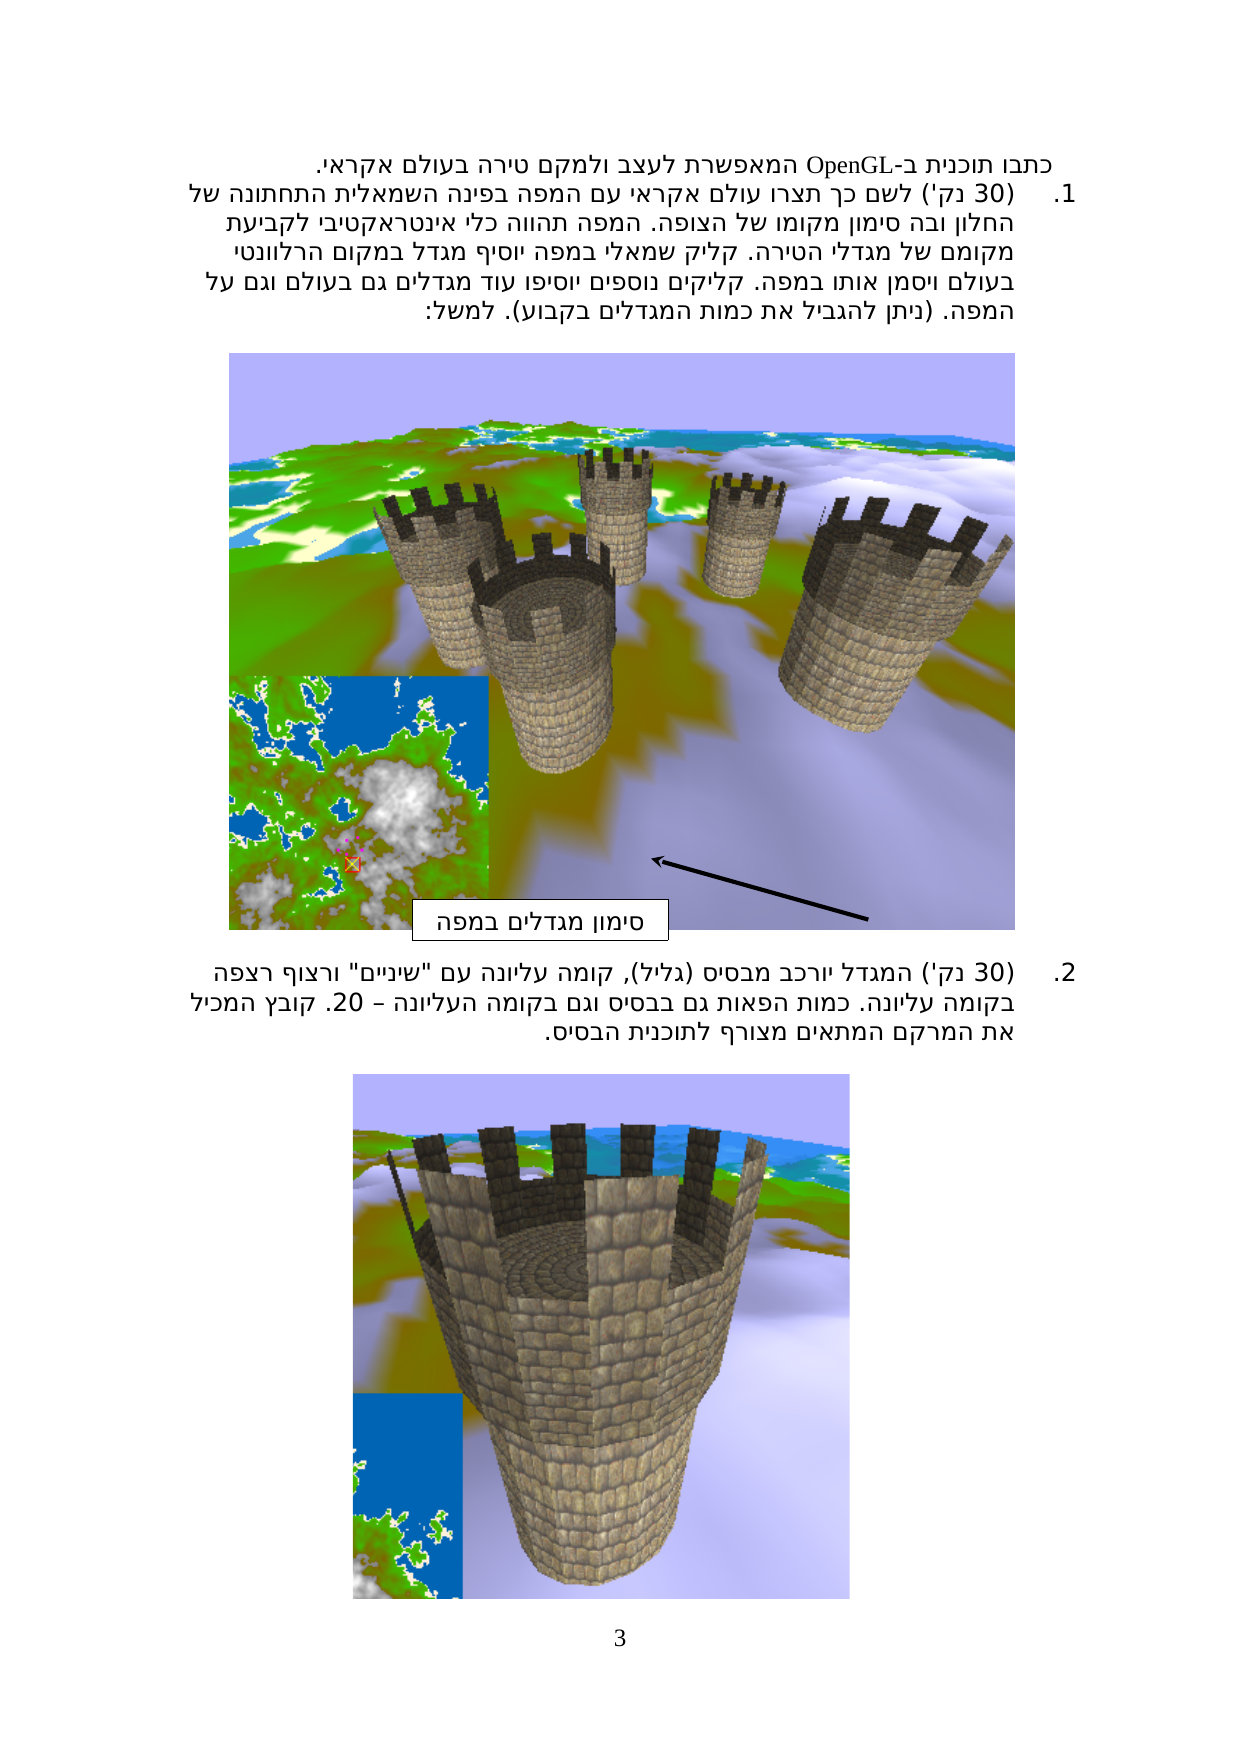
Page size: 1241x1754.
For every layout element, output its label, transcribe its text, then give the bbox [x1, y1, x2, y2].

list (30 נק') לשם כך תצרו עולם אקראי עם המפה בפינה השמאלית התחתונה של החלון ובה סימון מקומו של הצופה. המפה תהווה כלי אינטראקטיבי לקביעת מקומם של מגדלי הטירה. קליק שמאלי במפה יוסיף מגדל במקום הרלוונטי בעולם ויסמן אותו במפה. קליקים נוספים יוסיפו עוד מגדלים גם בעולם וגם על המפה. (ניתן להגביל את כמות המגדלים בקבוע). למשל: [187, 179, 1053, 325]
picture [352, 1074, 850, 1599]
text כתבו תוכנית ב-OpenGL המאפשרת לעצב ולמקם טירה בעולם אקראי. [187, 150, 1053, 179]
picture [229, 353, 1015, 930]
list (30 נק') המגדל יורכב מבסיס (גליל), קומה עליונה עם "שיניים" ורצוף רצפה בקומה עליונה. כמות הפאות גם בבסיס וגם בקומה העליונה – 20. קובץ המכיל את המרקם המתאים מצורף לתוכנית הבסיס. [187, 958, 1053, 1046]
